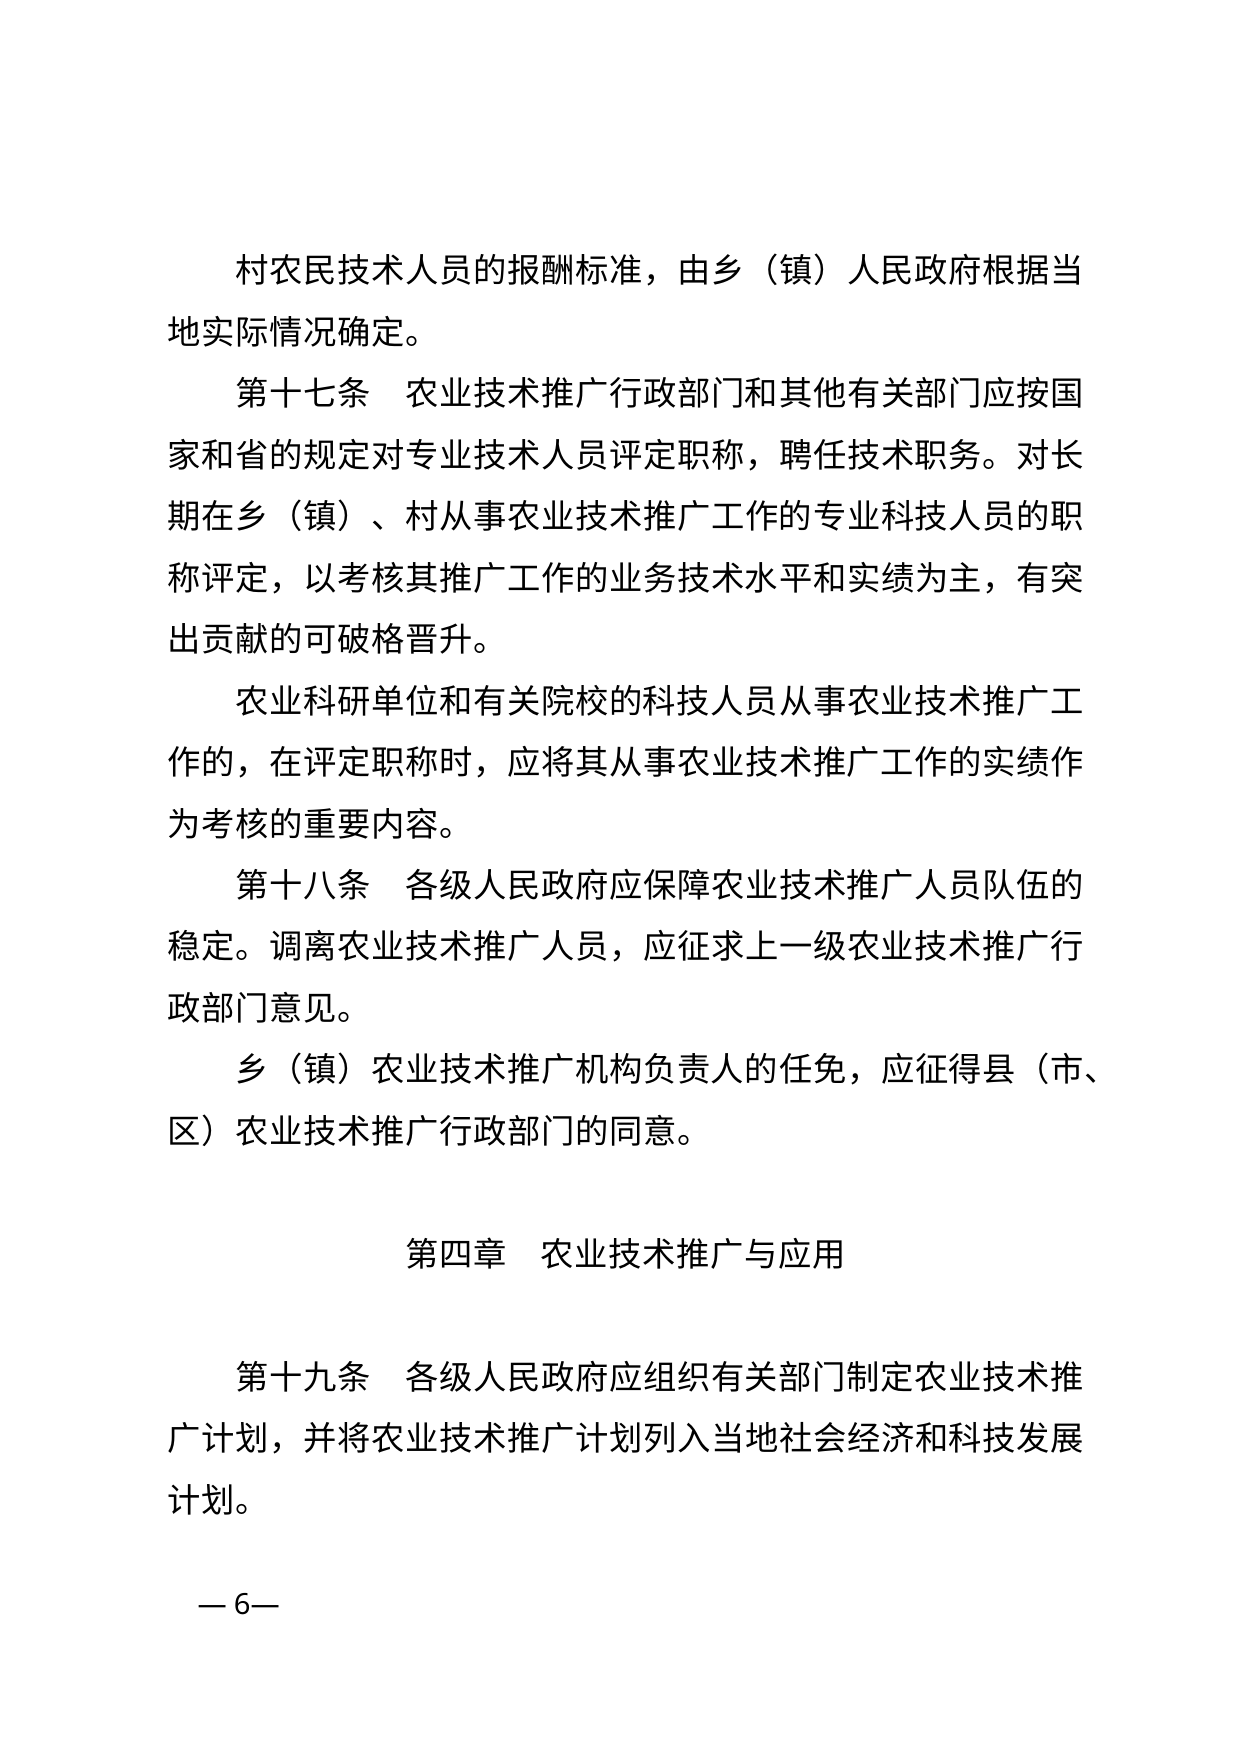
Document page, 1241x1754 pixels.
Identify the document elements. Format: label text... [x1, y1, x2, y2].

text 村农民技术人员的报酬标准，由乡（镇）人民政府根据当地实际情况确定。 [168, 238, 1084, 361]
text 乡（镇）农业技术推广机构负责人的任免，应征得县（市、区）农业技术推广行政部门的同意。 [168, 1037, 1084, 1159]
text 农业科研单位和有关院校的科技人员从事农业技术推广工作的，在评定职称时，应将其从事农业技术推广工作的实绩作为考核的重要内容。 [168, 668, 1084, 852]
text 第十七条 农业技术推广行政部门和其他有关部门应按国家和省的规定对专业技术人员评定职称，聘任技术职务。对长期在乡（镇）、村从事农业技术推广工作的专业科技人员的职称评定，以考核其推广工作的业务技术水平和实绩为主，有突出贡献的可破格晋升。 [168, 361, 1084, 668]
text 第四章 农业技术推广与应用 [168, 1221, 1084, 1282]
text 第十八条 各级人民政府应保障农业技术推广人员队伍的稳定。调离农业技术推广人员，应征求上一级农业技术推广行政部门意见。 [168, 852, 1084, 1037]
text 第十九条 各级人民政府应组织有关部门制定农业技术推广计划，并将农业技术推广计划列入当地社会经济和科技发展计划。 [168, 1344, 1084, 1528]
